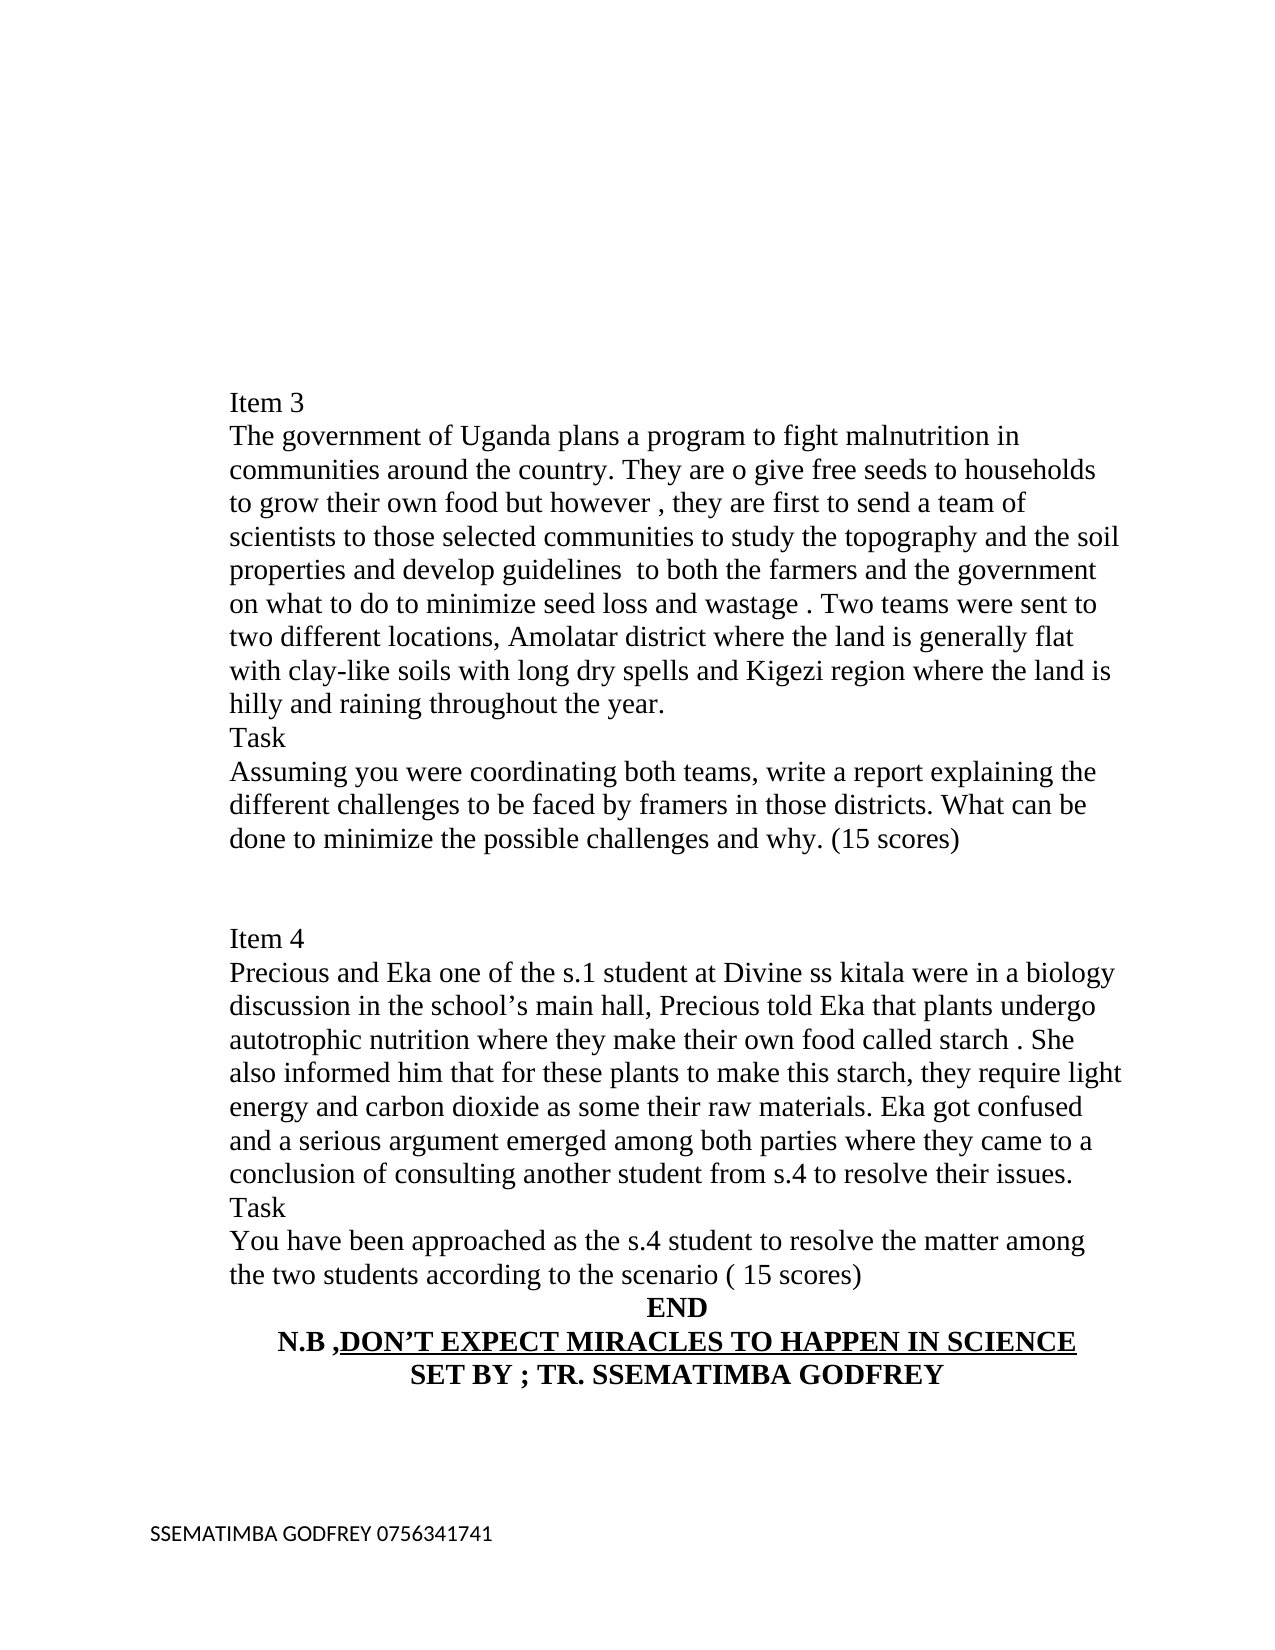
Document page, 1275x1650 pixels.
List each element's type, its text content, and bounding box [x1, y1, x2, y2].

list Item 4 [229, 921, 1125, 955]
list Assuming you were coordinating both teams, write a report explaining the different challenges to be faced by framers in those districts. What can be done to minimize the possible challenges and why. (15 scores) [229, 754, 1125, 854]
list N.B ,DON’T EXPECT MIRACLES TO HAPPEN IN SCIENCE [229, 1324, 1125, 1357]
list Precious and Eka one of the s.1 student at Divine ss kitala were in a biology discussion in the school’s main hall, Precious told Eka that plants undergo autotrophic nutrition where they make their own food called starch . She also informed him that for these plants to make this starch, they require light energy and carbon dioxide as some their raw materials. Eka got confused and a serious argument emerged among both parties where they came to a conclusion of consulting another student from s.4 to resolve their issues. [229, 955, 1125, 1190]
list Task [229, 720, 1125, 754]
list You have been approached as the s.4 student to resolve the matter among the two students according to the scenario ( 15 scores) [229, 1223, 1125, 1290]
list SET BY ; TR. SSEMATIMBA GODFREY [229, 1357, 1125, 1391]
list Item 3 [229, 385, 1125, 418]
list Task [229, 1190, 1125, 1223]
list END [229, 1290, 1125, 1324]
list The government of Uganda plans a program to fight malnutrition in communities around the country. They are o give free seeds to households to grow their own food but however , they are first to send a team of scientists to those selected communities to study the topography and the soil properties and develop guidelines to both the farmers and the government on what to do to minimize seed loss and wastage . Two teams were sent to two different locations, Amolatar district where the land is generally flat with clay-like soils with long dry spells and Kigezi region where the land is hilly and raining throughout the year. [229, 418, 1125, 720]
